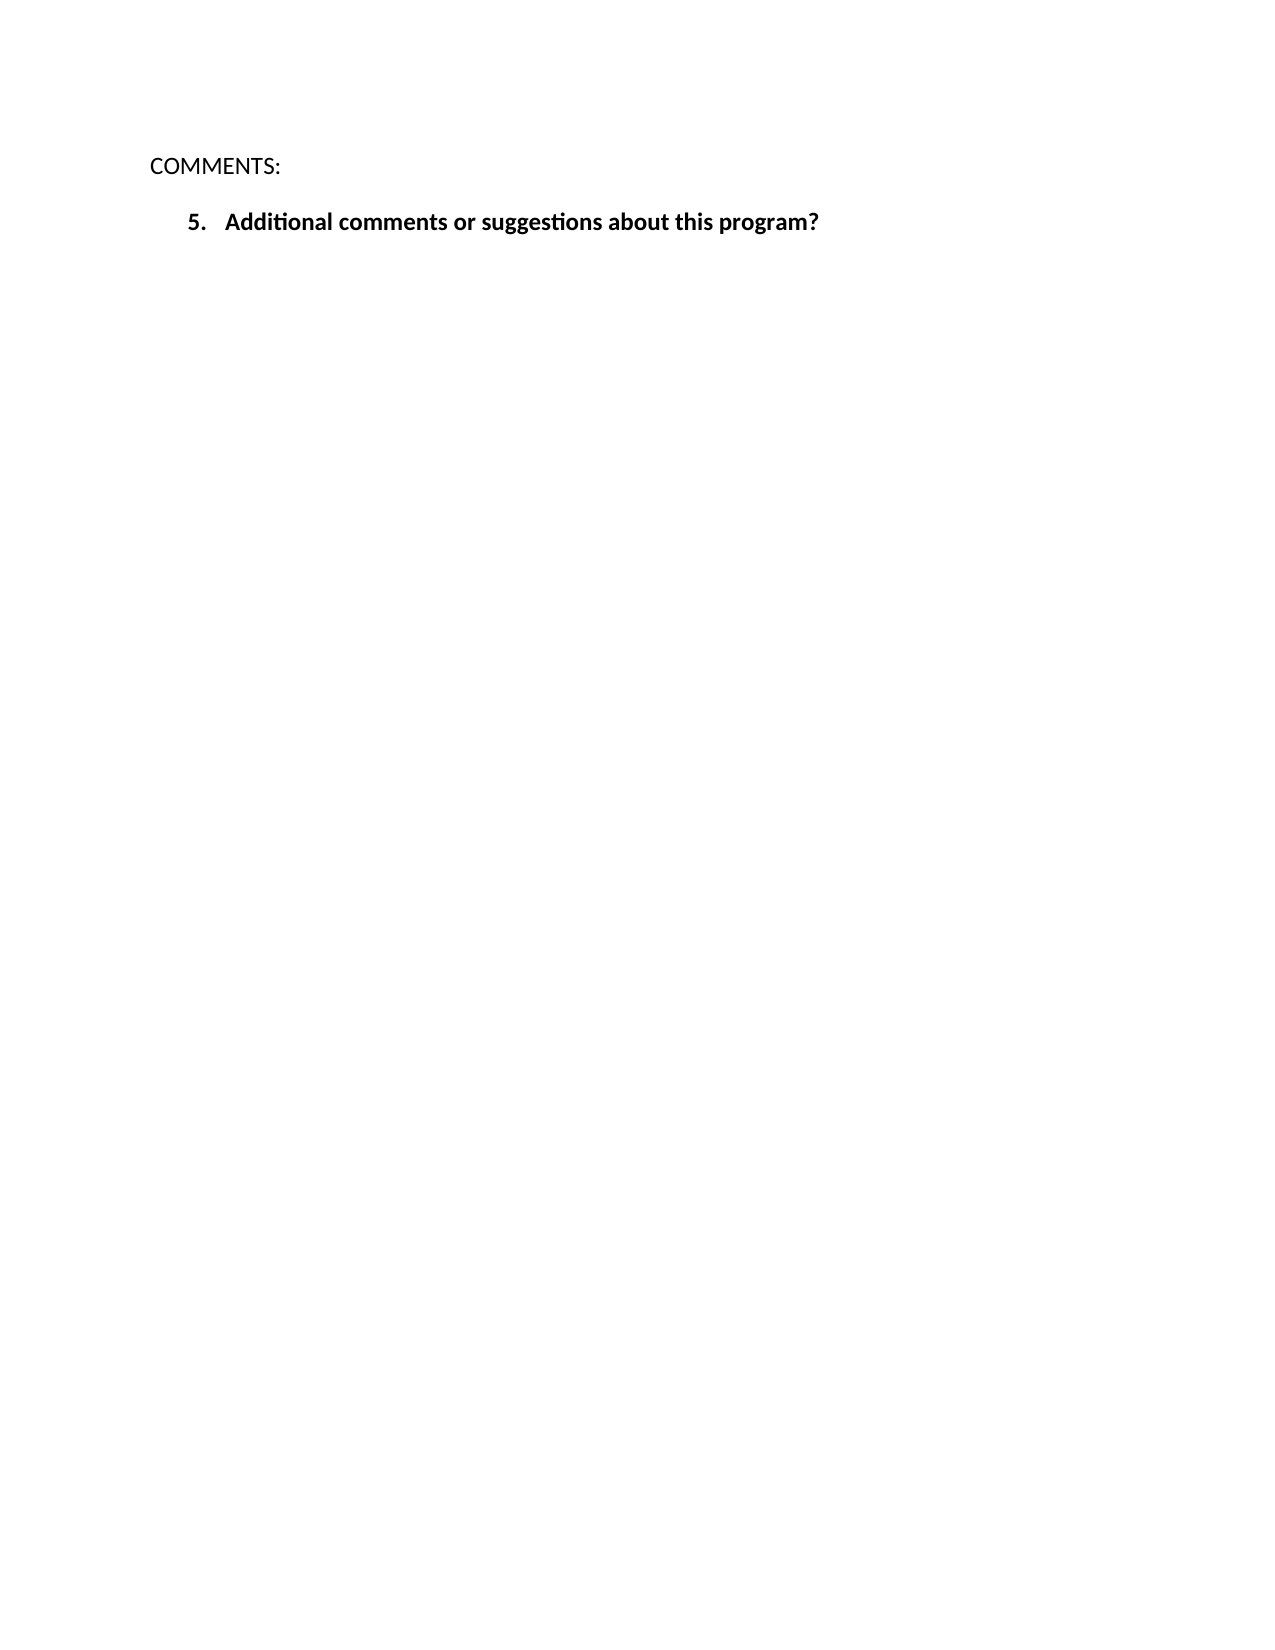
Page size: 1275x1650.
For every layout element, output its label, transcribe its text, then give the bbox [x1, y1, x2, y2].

list Additional comments or suggestions about this program? [187, 206, 1125, 236]
text COMMENTS: [150, 150, 1125, 181]
